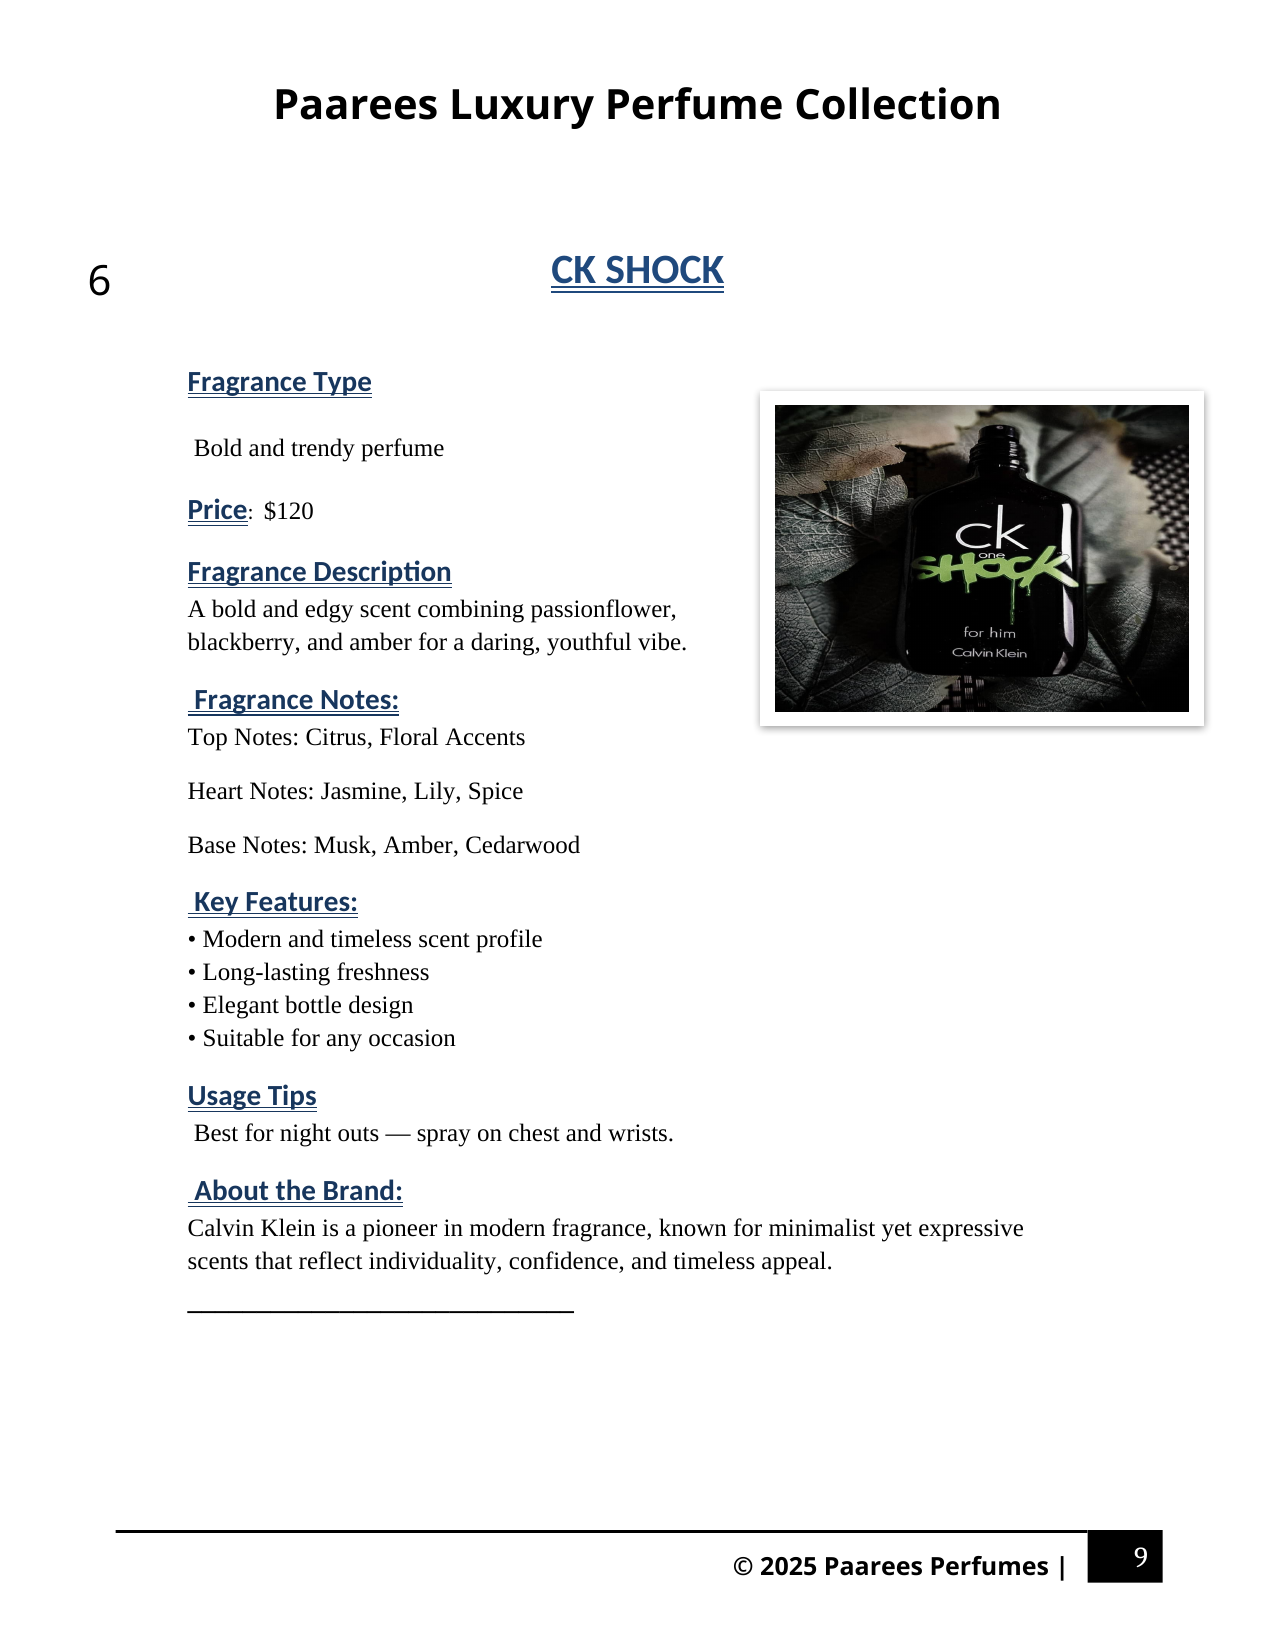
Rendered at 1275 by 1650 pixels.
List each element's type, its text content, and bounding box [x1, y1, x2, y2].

text Heart Notes: Jasmine, Lily, Spice [187, 776, 1087, 804]
picture [775, 405, 1189, 712]
text Bold and trendy perfume [187, 433, 755, 462]
text A bold and edgy scent combining passionflower, blackberry, and amber for a daring, youthful vibe. [187, 594, 755, 656]
subtitle Key Features: [187, 883, 1087, 919]
text Base Notes: Musk, Amber, Cedarwood [187, 830, 1087, 858]
text Best for night outs — spray on chest and wrists. [187, 1118, 1087, 1147]
subtitle About the Brand: [187, 1172, 1087, 1208]
subtitle Fragrance Type [187, 322, 1087, 399]
text ──────────────────────────── [187, 1300, 1087, 1326]
subtitle Usage Tips [187, 1077, 1087, 1113]
subtitle Fragrance Description [187, 553, 755, 589]
text Calvin Klein is a pioneer in modern fragrance, known for minimalist yet expressive scents that reflect individuality, confidence, and timeless appeal. [187, 1213, 1087, 1275]
text • Modern and timeless scent profile • Long-lasting freshness • Elegant bottle design • Suitable for any occasion [187, 924, 1087, 1052]
text Top Notes: Citrus, Floral Accents [187, 722, 1087, 751]
text Price: $120 [187, 491, 755, 527]
subtitle Fragrance Notes: [187, 681, 755, 717]
subtitle CK SHOCK [187, 243, 1087, 294]
